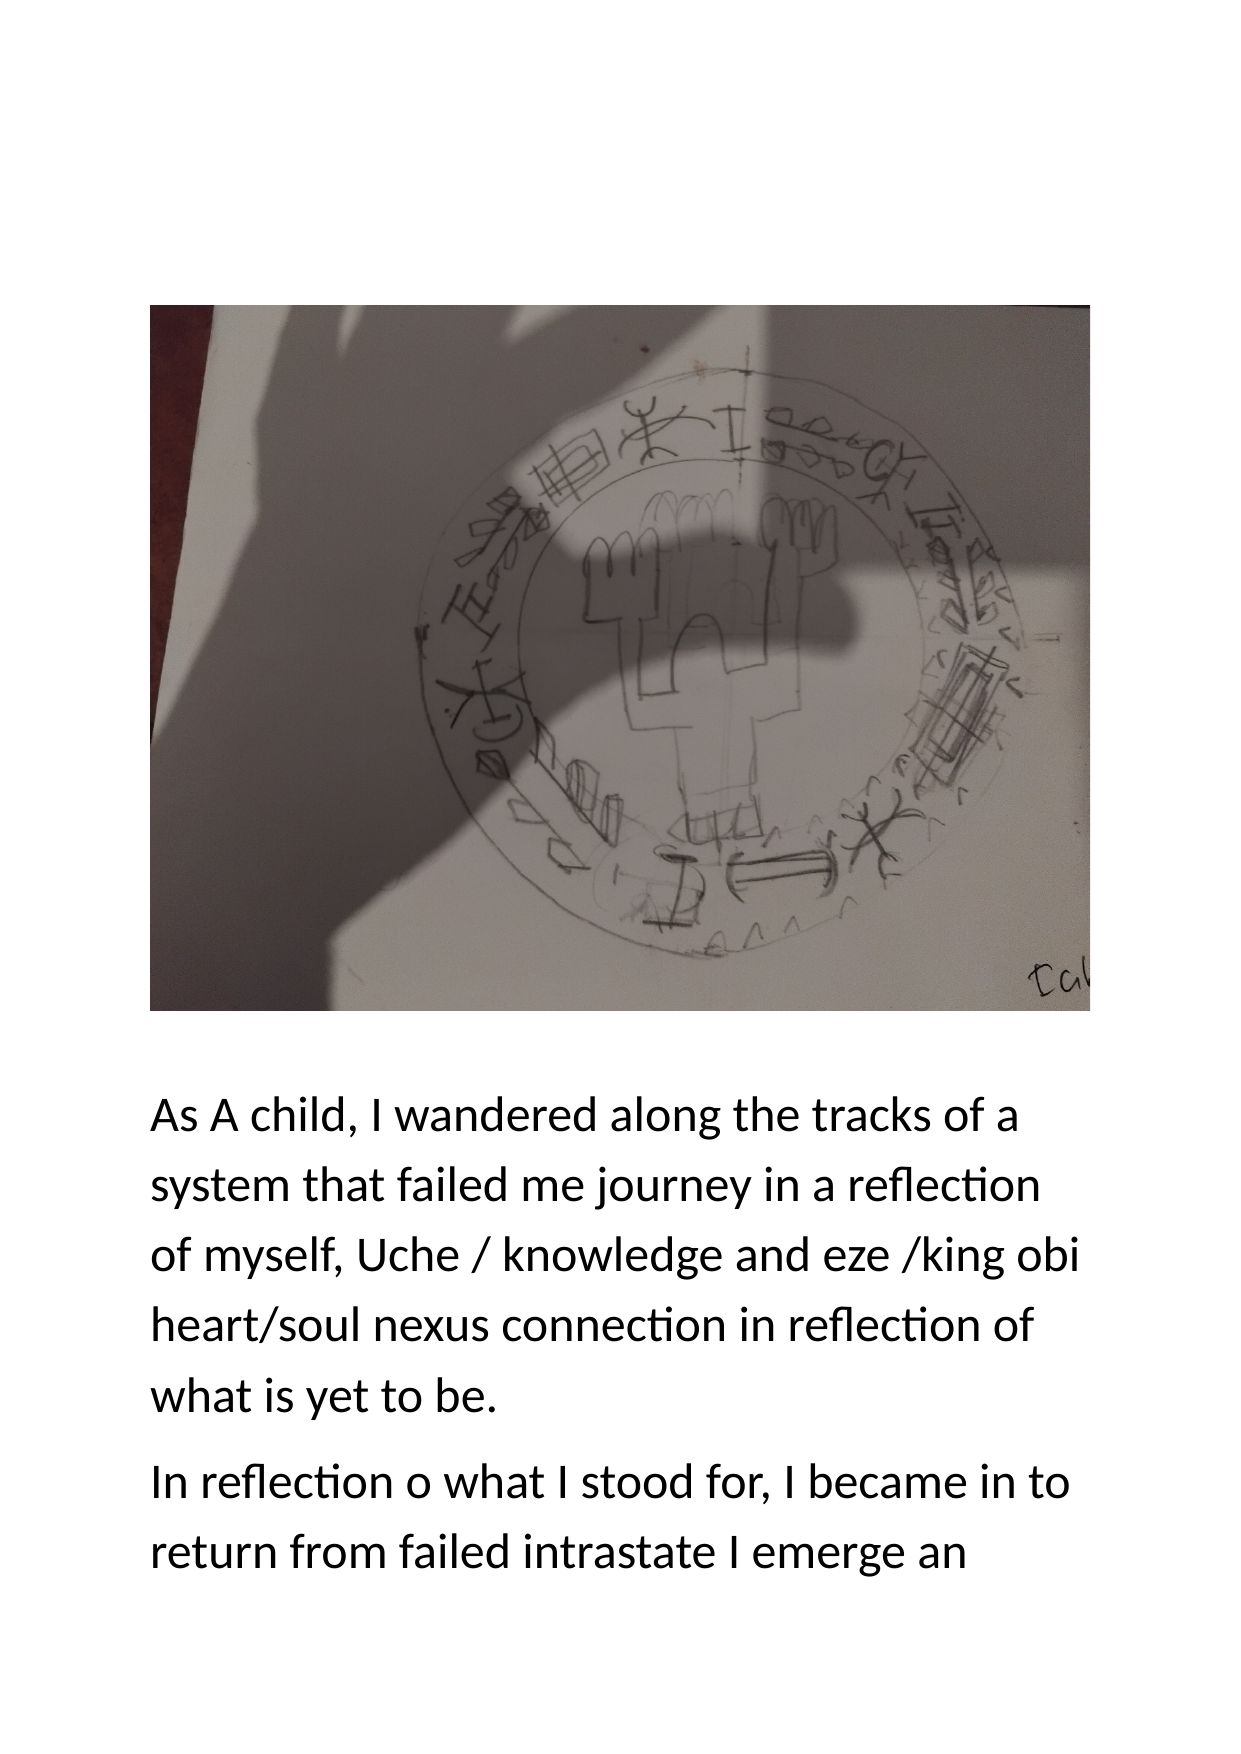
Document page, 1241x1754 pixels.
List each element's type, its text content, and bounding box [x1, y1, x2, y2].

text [150, 1450, 1090, 1581]
text As A child, I wandered along the tracks of a system that failed me journey in a reflection of myself, Uche / knowledge and eze /king obi heart/soul nexus connection in reflection of what is yet to be. [150, 1083, 1090, 1424]
picture [150, 305, 1091, 1011]
